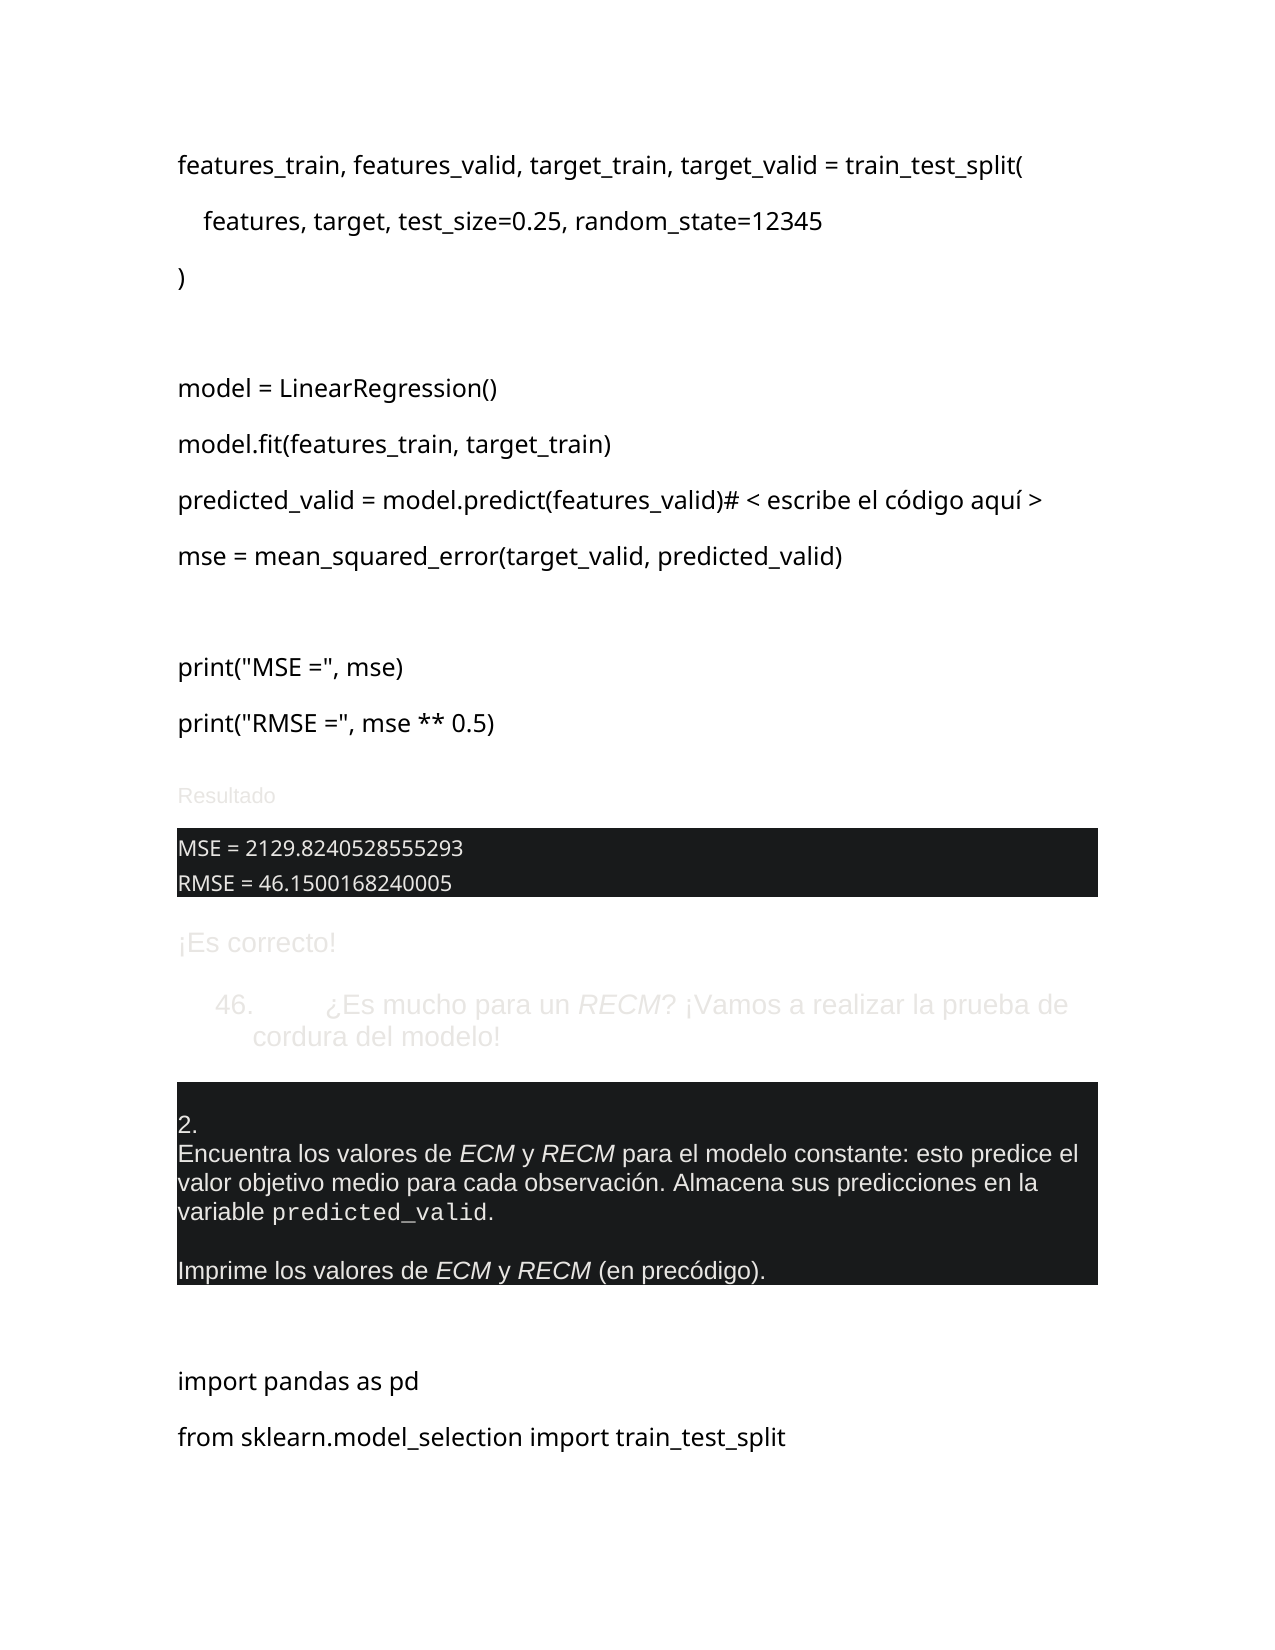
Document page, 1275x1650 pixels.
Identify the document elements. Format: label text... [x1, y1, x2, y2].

text import pandas as pd [177, 1285, 1098, 1397]
text features_train, features_valid, target_train, target_valid = train_test_split( [177, 148, 1098, 182]
text print("MSE =", mse) [177, 650, 1098, 684]
text mse = mean_squared_error(target_valid, predicted_valid) [177, 538, 1098, 572]
text print("RMSE =", mse ** 0.5) Resultado [177, 706, 1098, 808]
title ¡Es correcto! [177, 897, 1098, 958]
text model.fit(features_train, target_train) [177, 427, 1098, 461]
text ) [177, 259, 1098, 293]
text Imprime los valores de ECM y RECM (en precódigo). [177, 1256, 1098, 1285]
text from sklearn.model_selection import train_test_split [177, 1419, 1098, 1453]
list ¿Es mucho para un RECM? ¡Vamos a realizar la prueba de cordura del modelo! [215, 988, 1098, 1052]
text MSE = 2129.8240528555293 [177, 828, 1098, 863]
text features, target, test_size=0.25, random_state=12345 [177, 203, 1098, 237]
text Encuentra los valores de ECM y RECM para el modelo constante: esto predice el valor objetivo medio para cada observación. Almacena sus predicciones en la variable predicted_valid. [177, 1139, 1098, 1227]
text RMSE = 46.1500168240005 [177, 863, 1098, 897]
text predicted_valid = model.predict(features_valid)# < escribe el código aquí > [177, 483, 1098, 517]
text model = LinearRegression() [177, 371, 1098, 405]
text 2. [177, 1082, 1098, 1139]
